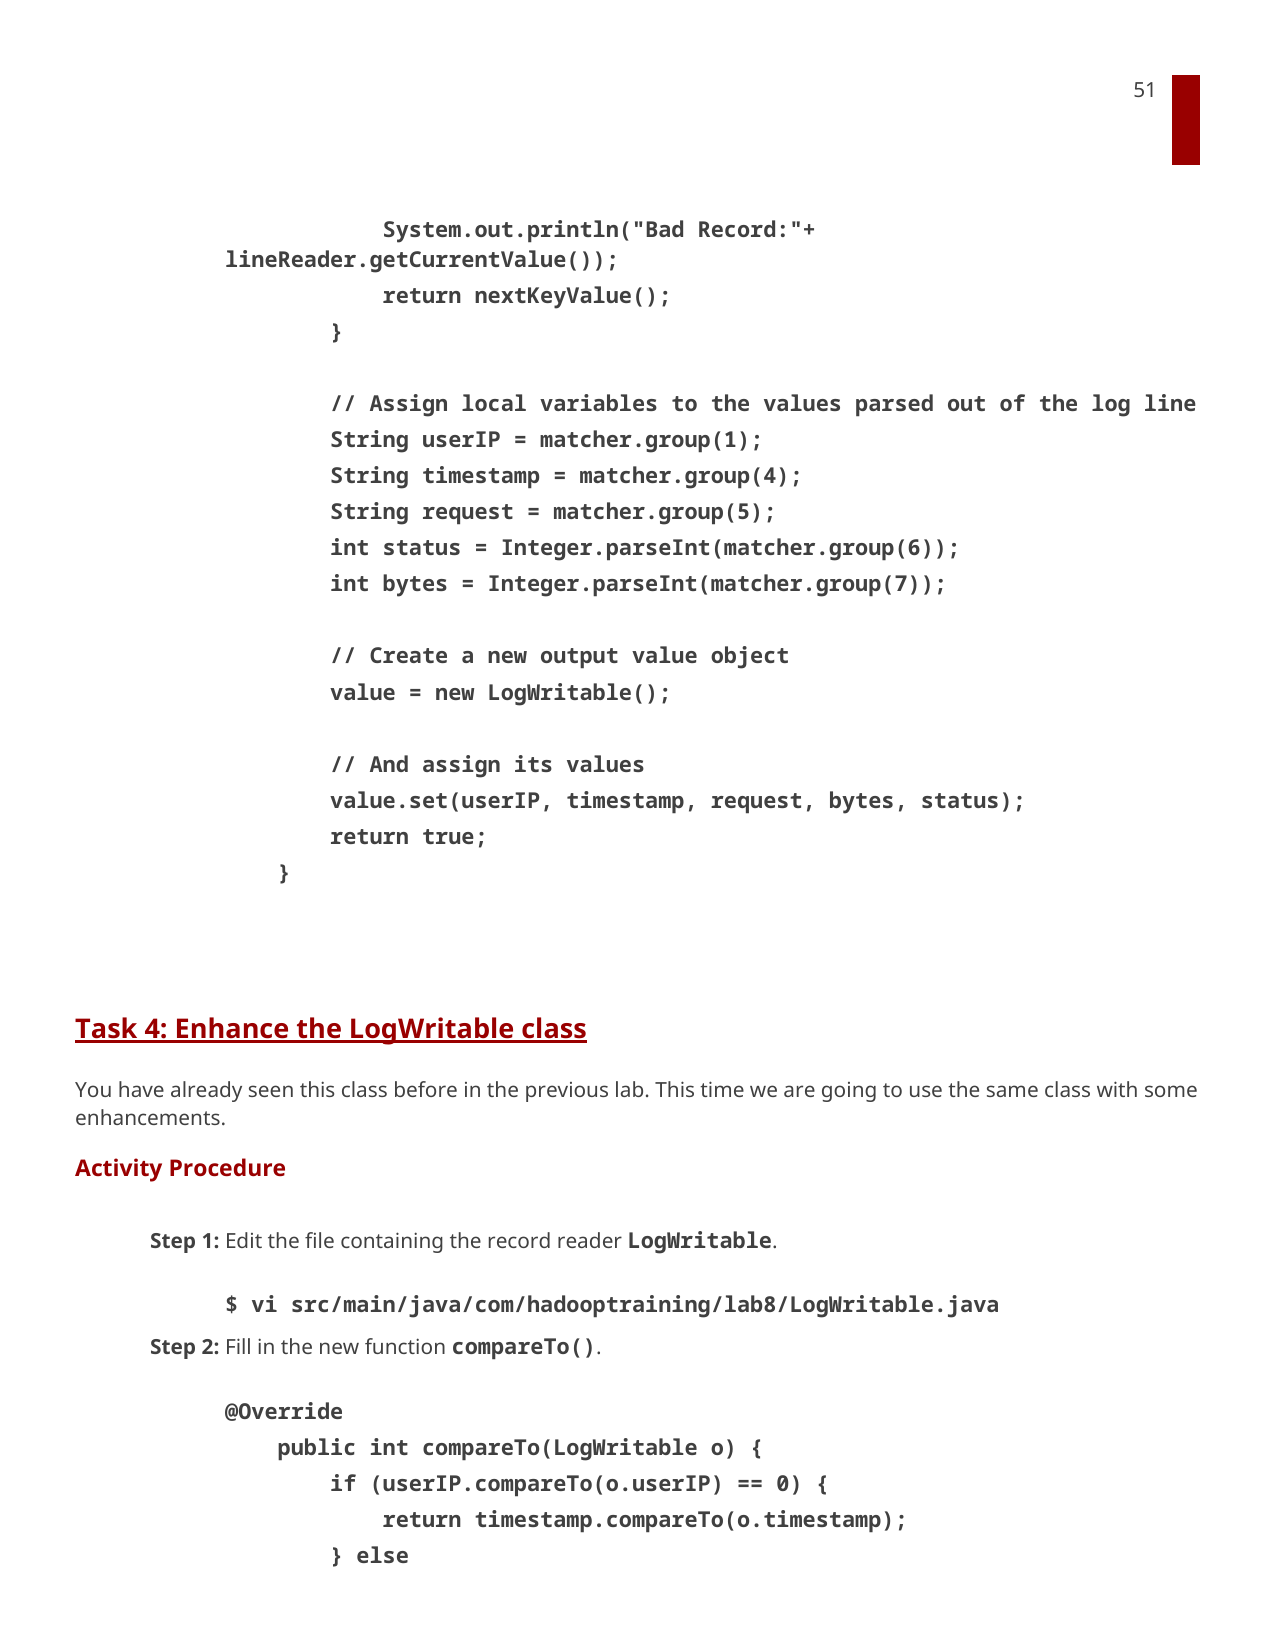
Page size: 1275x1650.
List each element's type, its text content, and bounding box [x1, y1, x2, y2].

text // And assign its values [225, 749, 1200, 778]
text // Create a new output value object [225, 641, 1200, 670]
text value = new LogWritable(); [225, 677, 1200, 706]
text } [225, 857, 1200, 887]
list Step 1: Edit the file containing the record reader LogWritable. [150, 1224, 1200, 1254]
text You have already seen this class before in the previous lab. This time we are going to use the same class with some enhancements. [75, 1075, 1200, 1132]
text String userIP = matcher.group(1); [225, 424, 1200, 454]
text $ vi src/main/java/com/hadooptraining/lab8/LogWritable.java [225, 1289, 1200, 1319]
text String timestamp = matcher.group(4); [225, 460, 1200, 490]
list Step 2: Fill in the new function compareTo(). [150, 1331, 1200, 1361]
text return nextKeyValue(); [225, 280, 1200, 310]
text if (userIP.compareTo(o.userIP) == 0) { [225, 1468, 1200, 1498]
text } [225, 316, 1200, 346]
text System.out.println("Bad Record:"+ lineReader.getCurrentValue()); [225, 214, 1200, 274]
subtitle Activity Procedure [75, 1152, 1200, 1184]
text public int compareTo(LogWritable o) { [225, 1432, 1200, 1462]
text int bytes = Integer.parseInt(matcher.group(7)); [225, 568, 1200, 598]
text int status = Integer.parseInt(matcher.group(6)); [225, 532, 1200, 562]
text @Override [225, 1396, 1200, 1426]
subtitle Task 4: Enhance the LogWritable class [75, 1009, 1200, 1046]
text String request = matcher.group(5); [225, 496, 1200, 526]
text value.set(userIP, timestamp, request, bytes, status); [225, 785, 1200, 814]
text return true; [225, 821, 1200, 851]
text } else [225, 1540, 1200, 1570]
text return timestamp.compareTo(o.timestamp); [225, 1504, 1200, 1534]
text // Assign local variables to the values parsed out of the log line [225, 388, 1200, 418]
